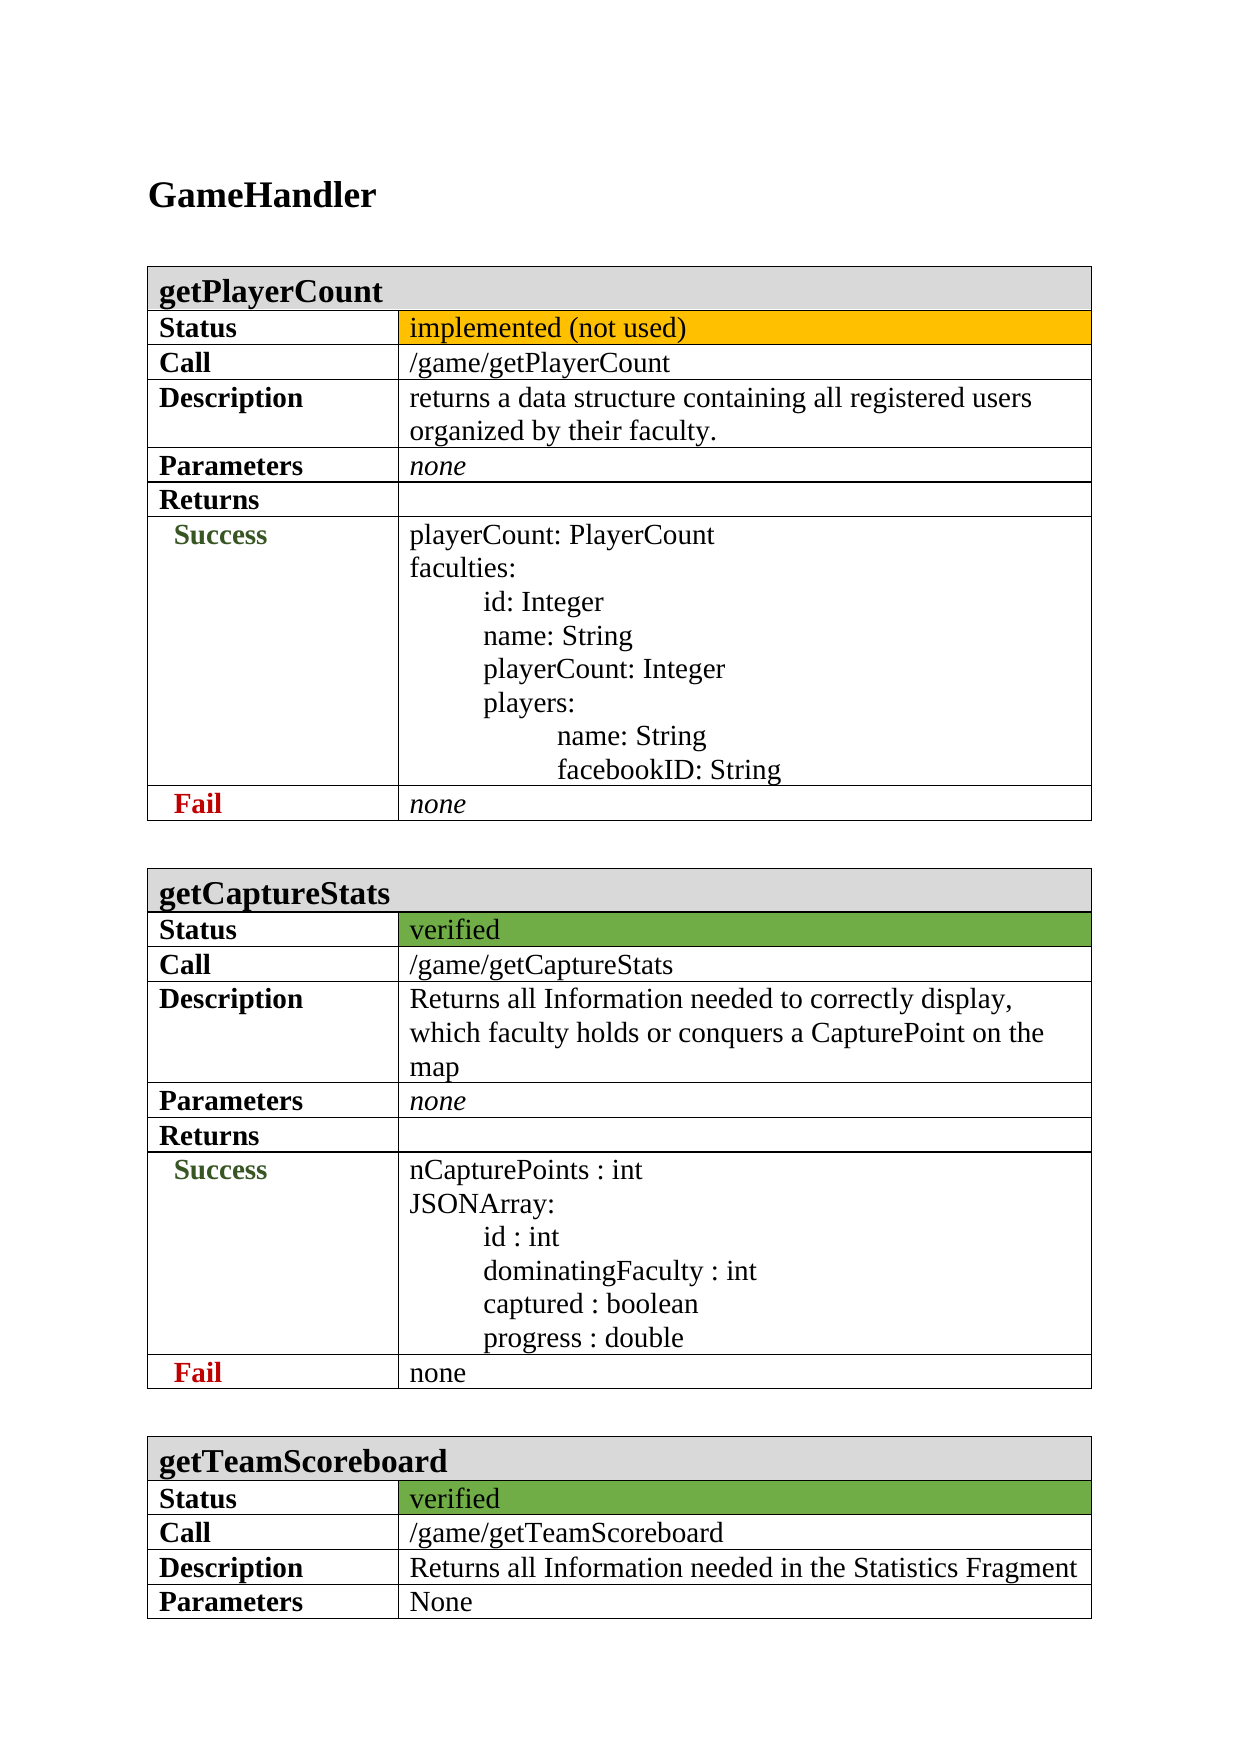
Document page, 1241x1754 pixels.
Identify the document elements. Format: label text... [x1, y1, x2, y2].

table_header getTeamScoreboard [148, 1437, 1091, 1480]
table_cell none [399, 1355, 1091, 1388]
table_cell Returns [148, 483, 398, 516]
table_cell Status [148, 311, 398, 344]
table_cell none [399, 1083, 1091, 1117]
table_cell verified [399, 1481, 1091, 1514]
table_cell Returns all Information needed to correctly display, which faculty holds or conquers a CapturePoint on the map [399, 982, 1091, 1082]
table_header getPlayerCount [148, 267, 1091, 309]
table_cell none [399, 448, 1091, 481]
table_cell playerCount: PlayerCount faculties: id: Integer name: String playerCount: Integer players: name: String facebookID: String [399, 517, 1091, 785]
table_cell none [399, 786, 1091, 820]
table_cell Status [148, 1481, 398, 1514]
table_cell Fail [148, 786, 398, 820]
table_cell /game/getTeamScoreboard [399, 1515, 1091, 1549]
subtitle GameHandler [148, 173, 1093, 216]
table_cell None [399, 1585, 1091, 1618]
table_cell verified [399, 913, 1091, 946]
table_cell Call [148, 947, 398, 981]
table_cell Description [148, 982, 398, 1082]
table_cell /game/getPlayerCount [399, 345, 1091, 379]
table_cell Call [148, 1515, 398, 1549]
table_cell Parameters [148, 1585, 398, 1618]
table_cell nCapturePoints : int JSONArray: id : int dominatingFaculty : int captured : boolean progress : double [399, 1153, 1091, 1354]
table_header getCaptureStats [148, 869, 1091, 911]
table_cell Status [148, 913, 398, 946]
table_cell Parameters [148, 448, 398, 481]
table_cell Fail [148, 1355, 398, 1388]
table_cell [399, 483, 1091, 516]
table_cell Success [148, 1153, 398, 1354]
table_cell Success [148, 517, 398, 785]
table_cell Description [148, 380, 398, 447]
table_cell Returns [148, 1118, 398, 1151]
table_cell Description [148, 1550, 398, 1583]
table_cell Returns all Information needed in the Statistics Fragment [399, 1550, 1091, 1583]
table_cell [399, 1118, 1091, 1151]
table_cell Parameters [148, 1083, 398, 1117]
table_cell implemented (not used) [399, 311, 1091, 344]
table_cell returns a data structure containing all registered users organized by their faculty. [399, 380, 1091, 447]
table_cell Call [148, 345, 398, 379]
table_cell /game/getCaptureStats [399, 947, 1091, 981]
